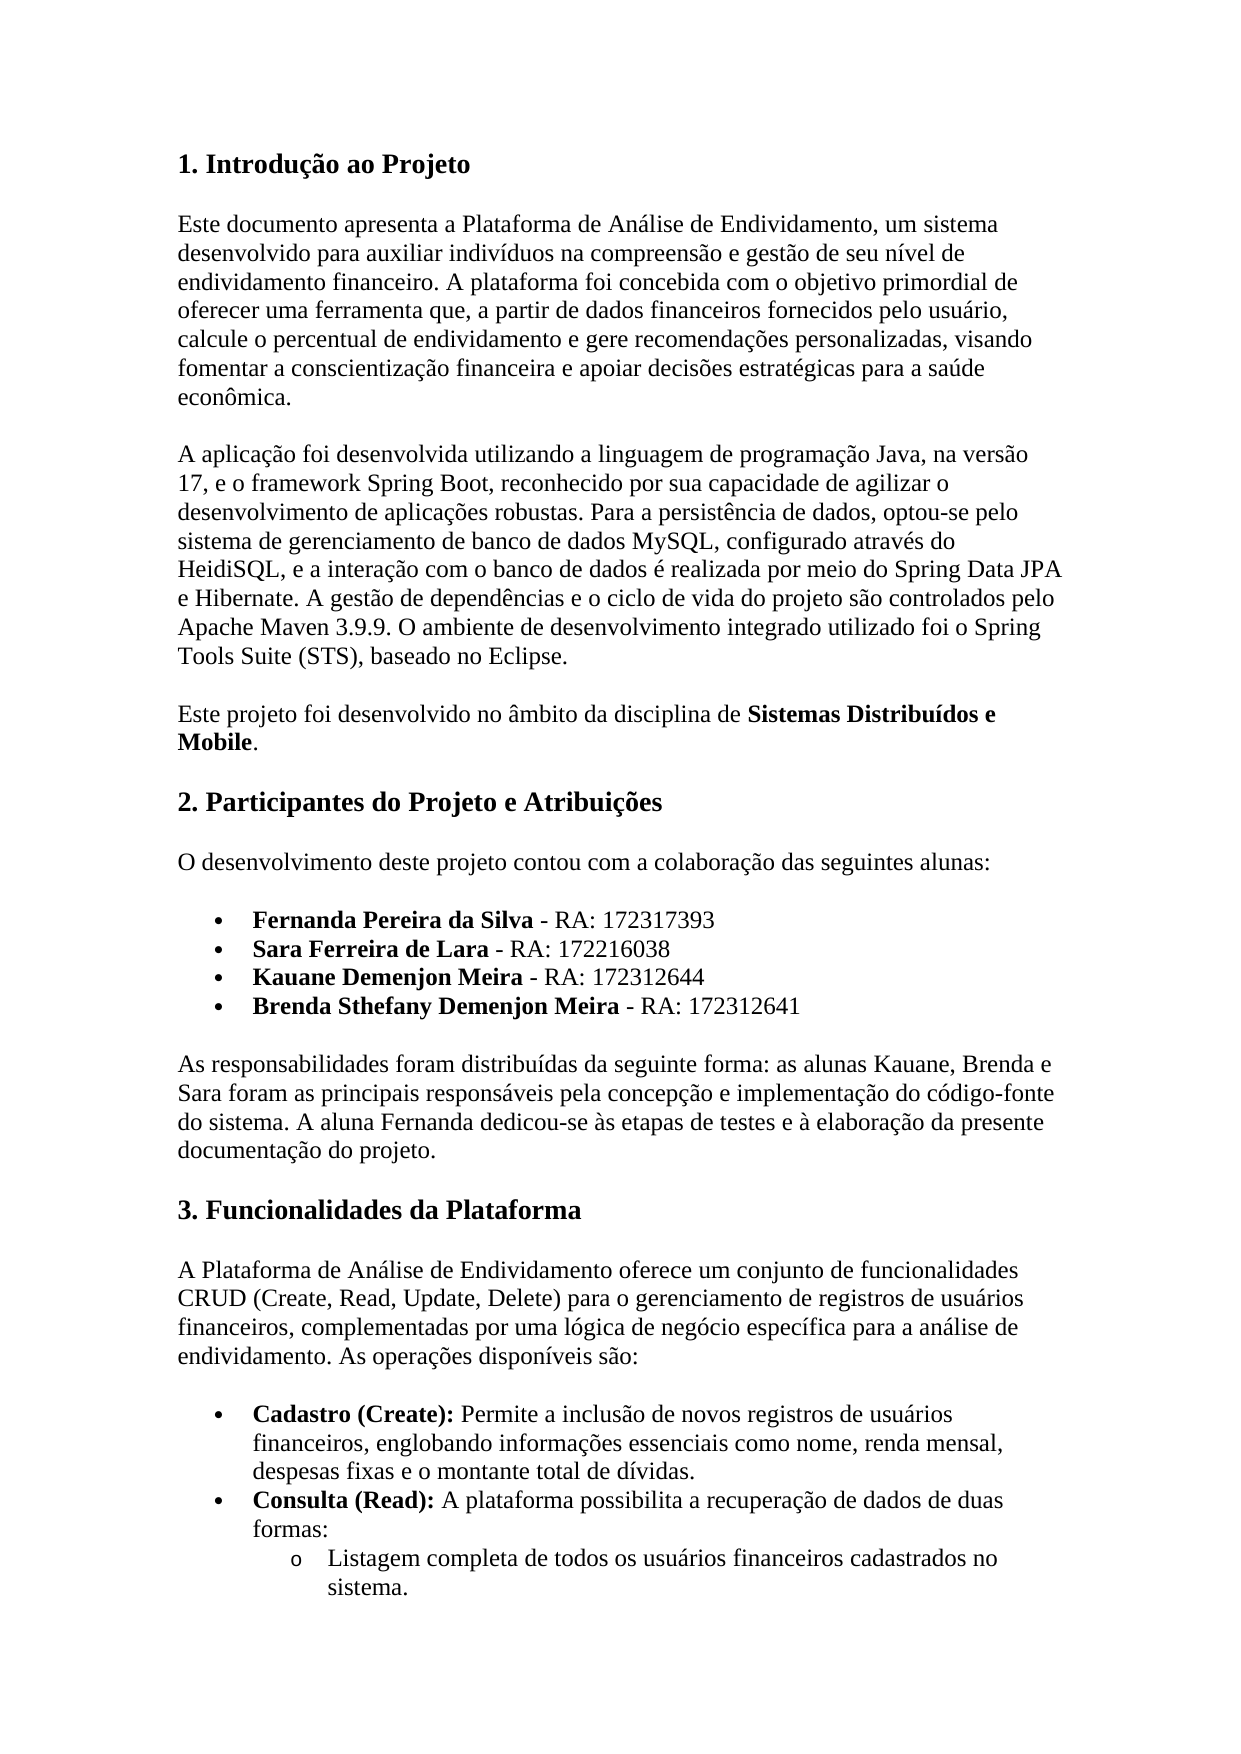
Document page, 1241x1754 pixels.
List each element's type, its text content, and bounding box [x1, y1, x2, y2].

list Consulta (Read): A plataforma possibilita a recuperação de dados de duas formas: [215, 1485, 1063, 1543]
list Kauane Demenjon Meira - RA: 172312644 [215, 962, 1063, 991]
text As responsabilidades foram distribuídas da seguinte forma: as alunas Kauane, Brenda e Sara foram as principais responsáveis pela concepção e implementação do código-fonte do sistema. A aluna Fernanda dedicou-se às etapas de testes e à elaboração da presente documentação do projeto. [177, 1049, 1063, 1164]
text 1. Introdução ao Projeto [177, 148, 1063, 180]
text 3. Funcionalidades da Plataforma [177, 1193, 1063, 1226]
list Sara Ferreira de Lara - RA: 172216038 [215, 934, 1063, 962]
text A aplicação foi desenvolvida utilizando a linguagem de programação Java, na versão 17, e o framework Spring Boot, reconhecido por sua capacidade de agilizar o desenvolvimento de aplicações robustas. Para a persistência de dados, optou-se pelo sistema de gerenciamento de banco de dados MySQL, configurado através do HeidiSQL, e a interação com o banco de dados é realizada por meio do Spring Data JPA e Hibernate. A gestão de dependências e o ciclo de vida do projeto são controlados pelo Apache Maven 3.9.9. O ambiente de desenvolvimento integrado utilizado foi o Spring Tools Suite (STS), baseado no Eclipse. [177, 439, 1063, 669]
text Este projeto foi desenvolvido no âmbito da disciplina de Sistemas Distribuídos e Mobile. [177, 699, 1063, 756]
list Cadastro (Create): Permite a inclusão de novos registros de usuários financeiros, englobando informações essenciais como nome, renda mensal, despesas fixas e o montante total de dívidas. [215, 1399, 1063, 1485]
text A Plataforma de Análise de Endividamento oferece um conjunto de funcionalidades CRUD (Create, Read, Update, Delete) para o gerenciamento de registros de usuários financeiros, complementadas por uma lógica de negócio específica para a análise de endividamento. As operações disponíveis são: [177, 1255, 1063, 1370]
list Listagem completa de todos os usuários financeiros cadastrados no sistema. [290, 1543, 1063, 1601]
text 2. Participantes do Projeto e Atribuições [177, 785, 1063, 818]
text O desenvolvimento deste projeto contou com a colaboração das seguintes alunas: [177, 847, 1063, 876]
text Este documento apresenta a Plataforma de Análise de Endividamento, um sistema desenvolvido para auxiliar indivíduos na compreensão e gestão de seu nível de endividamento financeiro. A plataforma foi concebida com o objetivo primordial de oferecer uma ferramenta que, a partir de dados financeiros fornecidos pelo usuário, calcule o percentual de endividamento e gere recomendações personalizadas, visando fomentar a conscientização financeira e apoiar decisões estratégicas para a saúde econômica. [177, 209, 1063, 410]
list Brenda Sthefany Demenjon Meira - RA: 172312641 [215, 991, 1063, 1020]
list Fernanda Pereira da Silva - RA: 172317393 [215, 905, 1063, 934]
